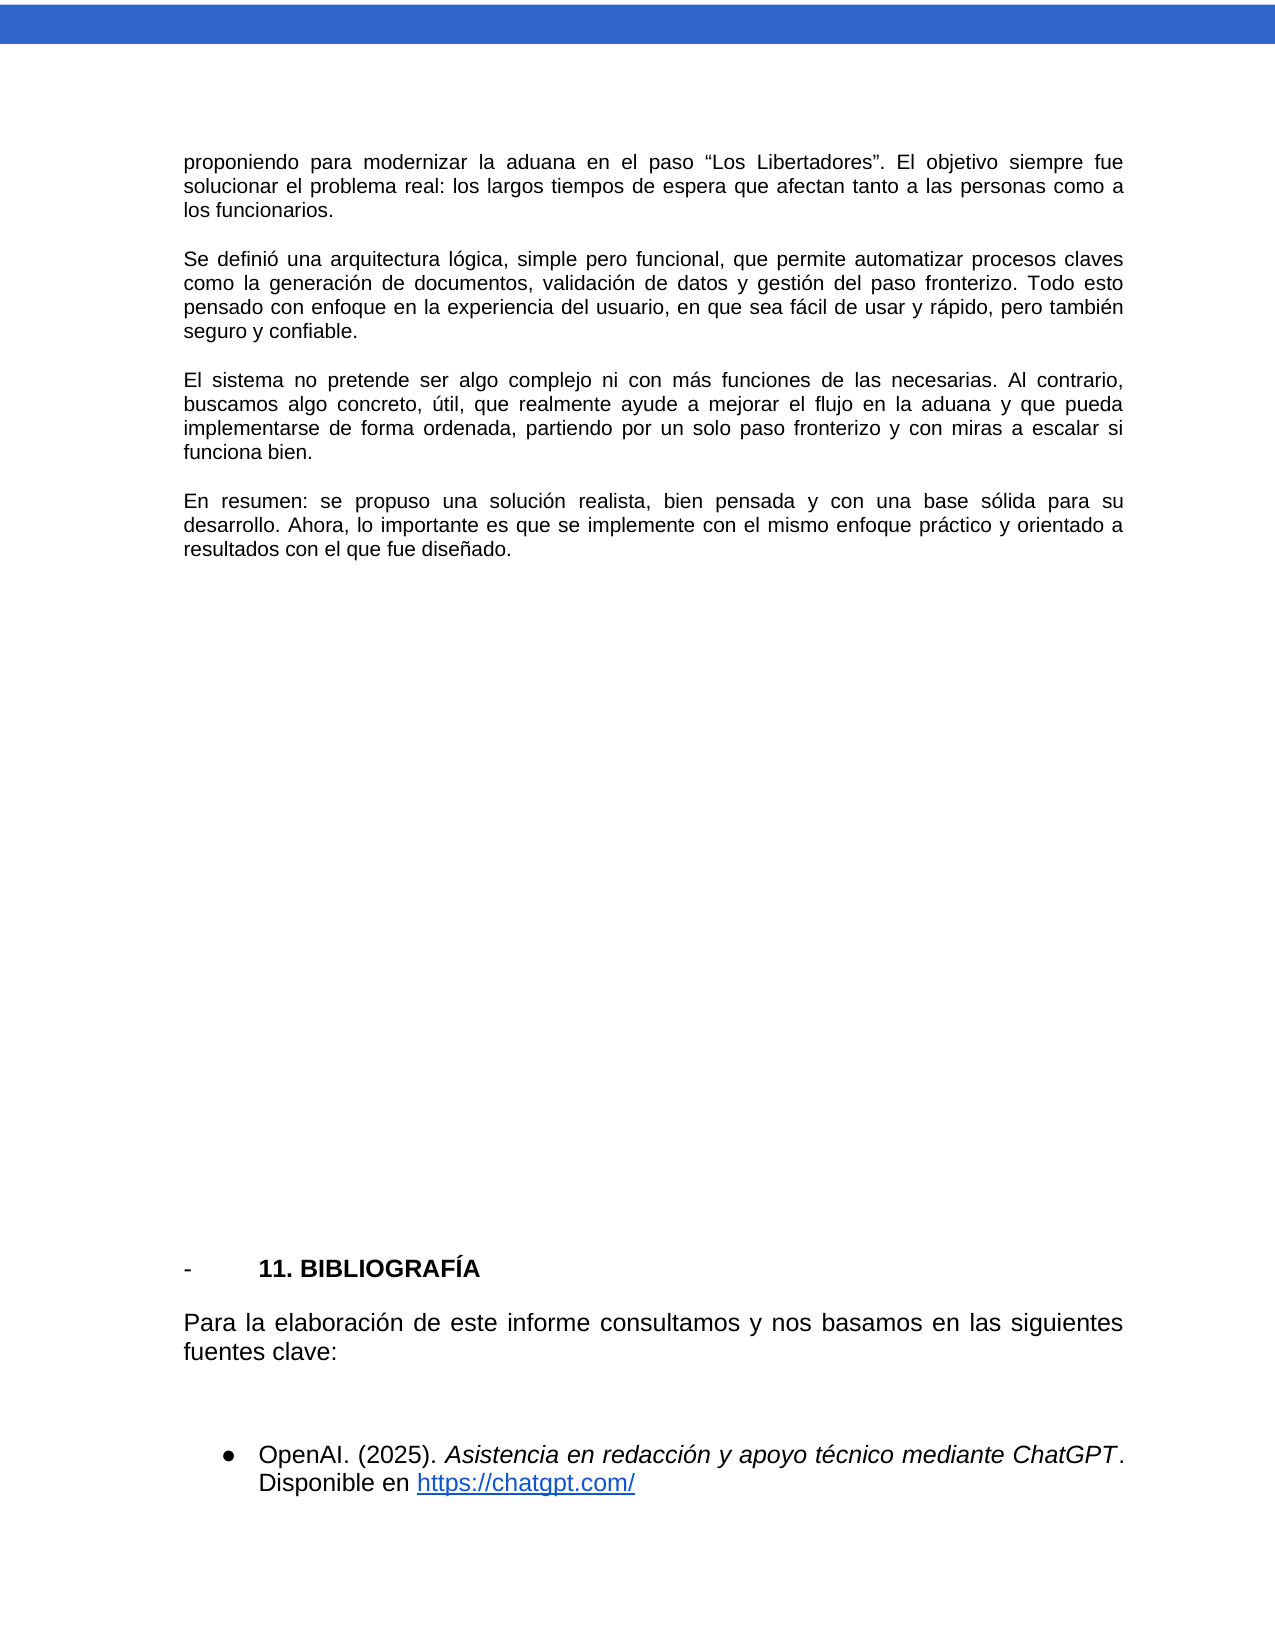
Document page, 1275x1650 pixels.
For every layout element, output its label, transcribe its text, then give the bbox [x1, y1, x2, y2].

list OpenAI. (2025). Asistencia en redacción y apoyo técnico mediante ChatGPT. Disponible en https://chatgpt.com/ [221, 1439, 1125, 1497]
text Para la elaboración de este informe consultamos y nos basamos en las siguientes fuentes clave: [183, 1308, 1125, 1366]
subtitle 11. BIBLIOGRAFÍA [183, 1254, 1125, 1283]
text En resumen: se propuso una solución realista, bien pensada y con una base sólida para su desarrollo. Ahora, lo importante es que se implemente con el mismo enfoque práctico y orientado a resultados con el que fue diseñado. [183, 488, 1125, 560]
text El sistema no pretende ser algo complejo ni con más funciones de las necesarias. Al contrario, buscamos algo concreto, útil, que realmente ayude a mejorar el flujo en la aduana y que pueda implementarse de forma ordenada, partiendo por un solo paso fronterizo y con miras a escalar si funciona bien. [183, 368, 1125, 463]
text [183, 150, 1125, 222]
text Se definió una arquitectura lógica, simple pero funcional, que permite automatizar procesos claves como la generación de documentos, validación de datos y gestión del paso fronterizo. Todo esto pensado con enfoque en la experiencia del usuario, en que sea fácil de usar y rápido, pero también seguro y confiable. [183, 247, 1125, 343]
